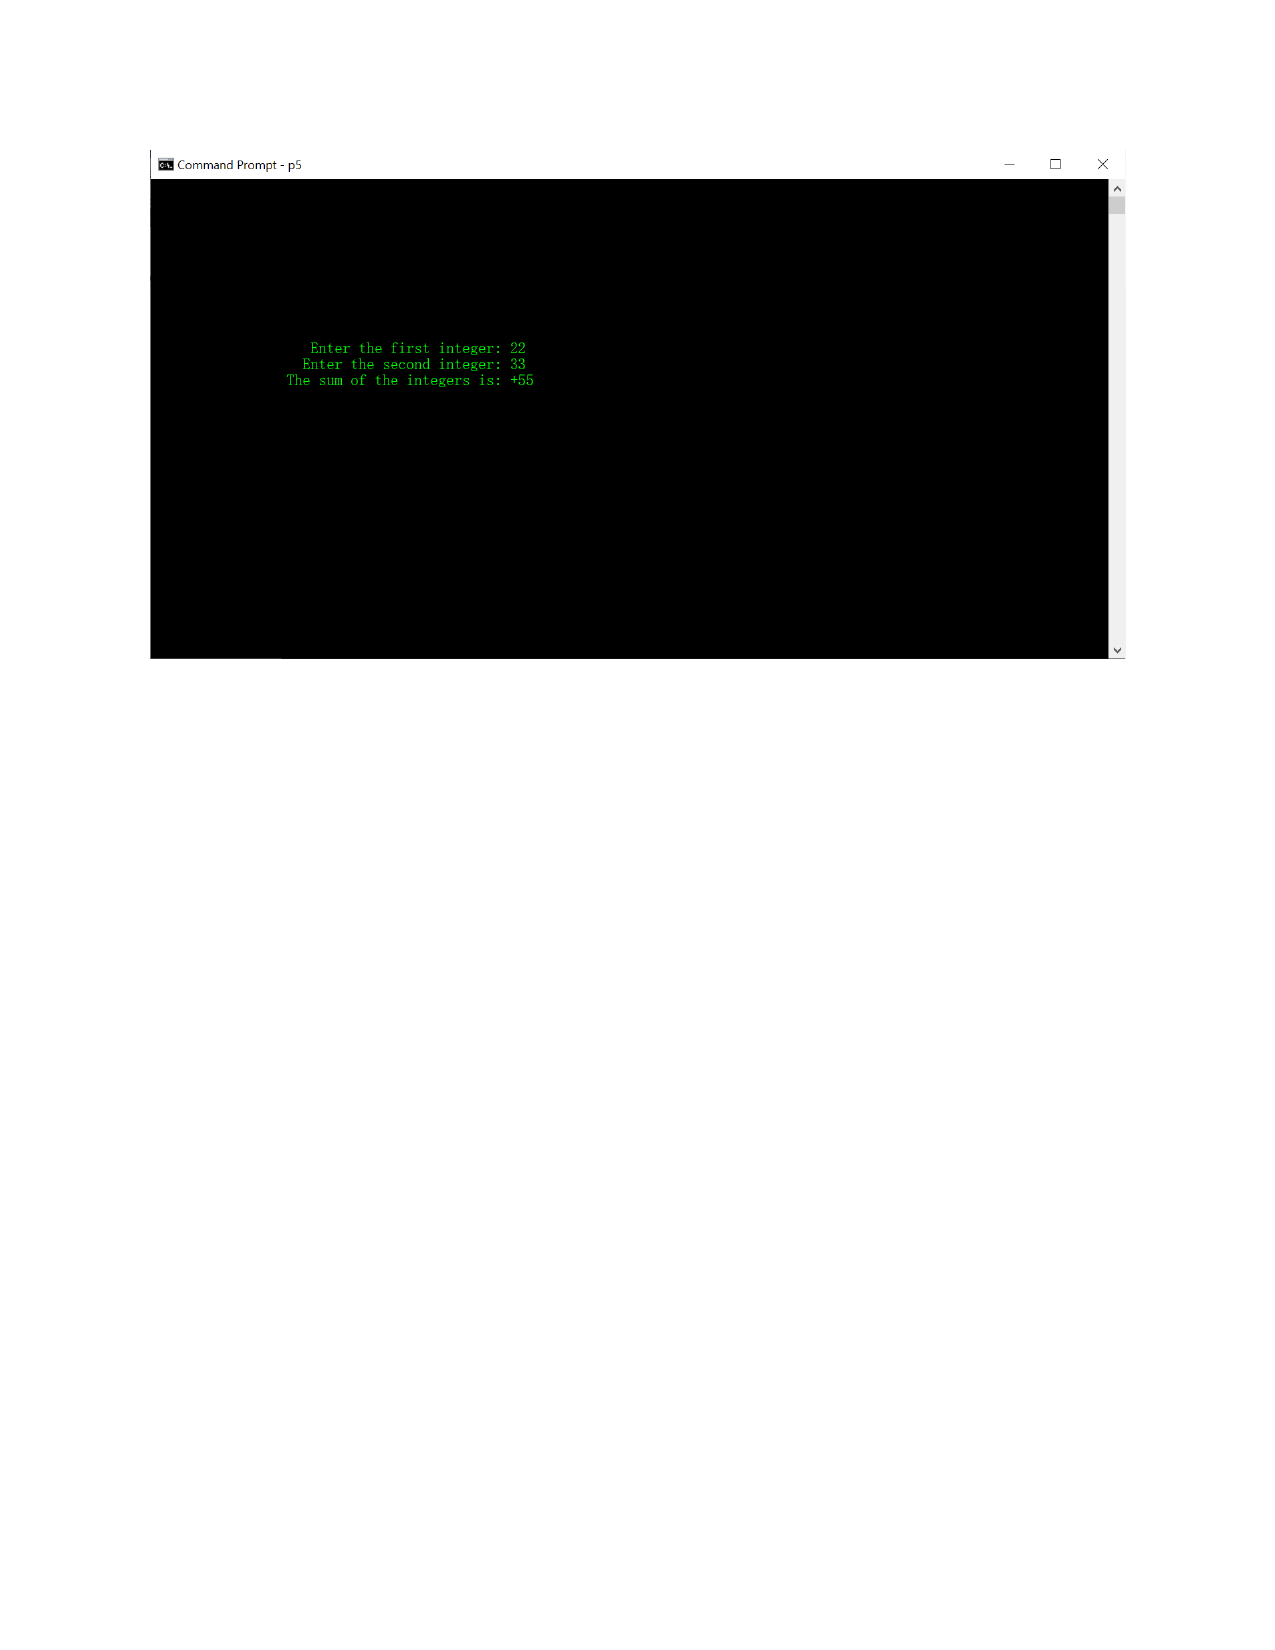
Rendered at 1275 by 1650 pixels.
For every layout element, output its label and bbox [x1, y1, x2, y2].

picture [150, 150, 1125, 659]
